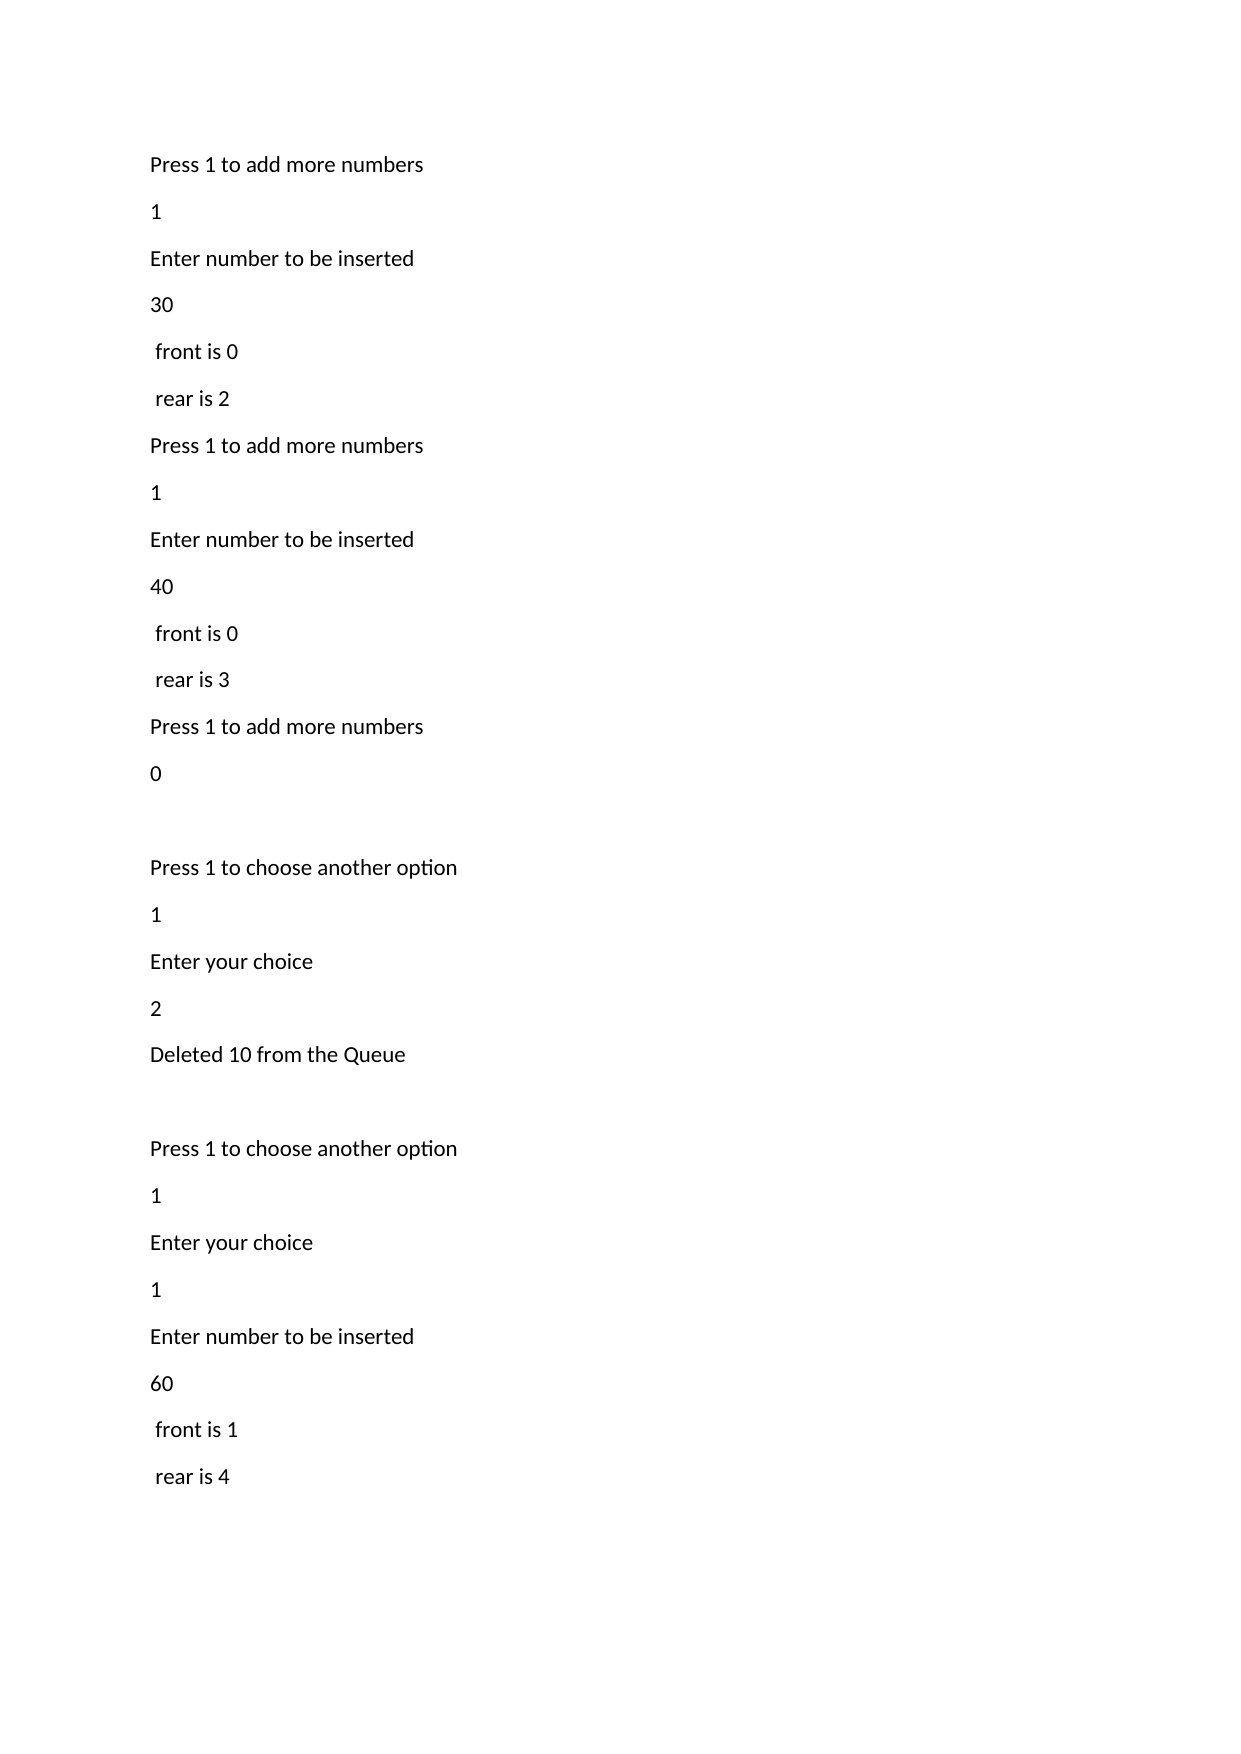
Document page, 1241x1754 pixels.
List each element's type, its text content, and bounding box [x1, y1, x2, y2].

text 2 [150, 994, 1090, 1022]
text Press 1 to add more numbers [150, 150, 1090, 178]
text 1 [150, 1275, 1090, 1303]
text Enter number to be inserted [150, 1322, 1090, 1350]
text Press 1 to add more numbers [150, 431, 1090, 459]
text Press 1 to choose another option [150, 1134, 1090, 1162]
text rear is 4 [150, 1462, 1090, 1491]
text Deleted 10 from the Queue [150, 1041, 1090, 1069]
text 1 [150, 1181, 1090, 1209]
text rear is 3 [150, 666, 1090, 694]
text Enter your choice [150, 947, 1090, 975]
text 40 [150, 572, 1090, 600]
text 1 [150, 900, 1090, 928]
text 1 [150, 478, 1090, 506]
text front is 0 [150, 337, 1090, 366]
text front is 0 [150, 619, 1090, 647]
text Enter your choice [150, 1228, 1090, 1256]
text Enter number to be inserted [150, 244, 1090, 272]
text 30 [150, 291, 1090, 319]
text Press 1 to choose another option [150, 853, 1090, 881]
text rear is 2 [150, 384, 1090, 412]
text 0 [150, 759, 1090, 787]
text Enter number to be inserted [150, 525, 1090, 553]
text 1 [150, 197, 1090, 225]
text 60 [150, 1369, 1090, 1397]
text front is 1 [150, 1416, 1090, 1444]
text Press 1 to add more numbers [150, 712, 1090, 741]
